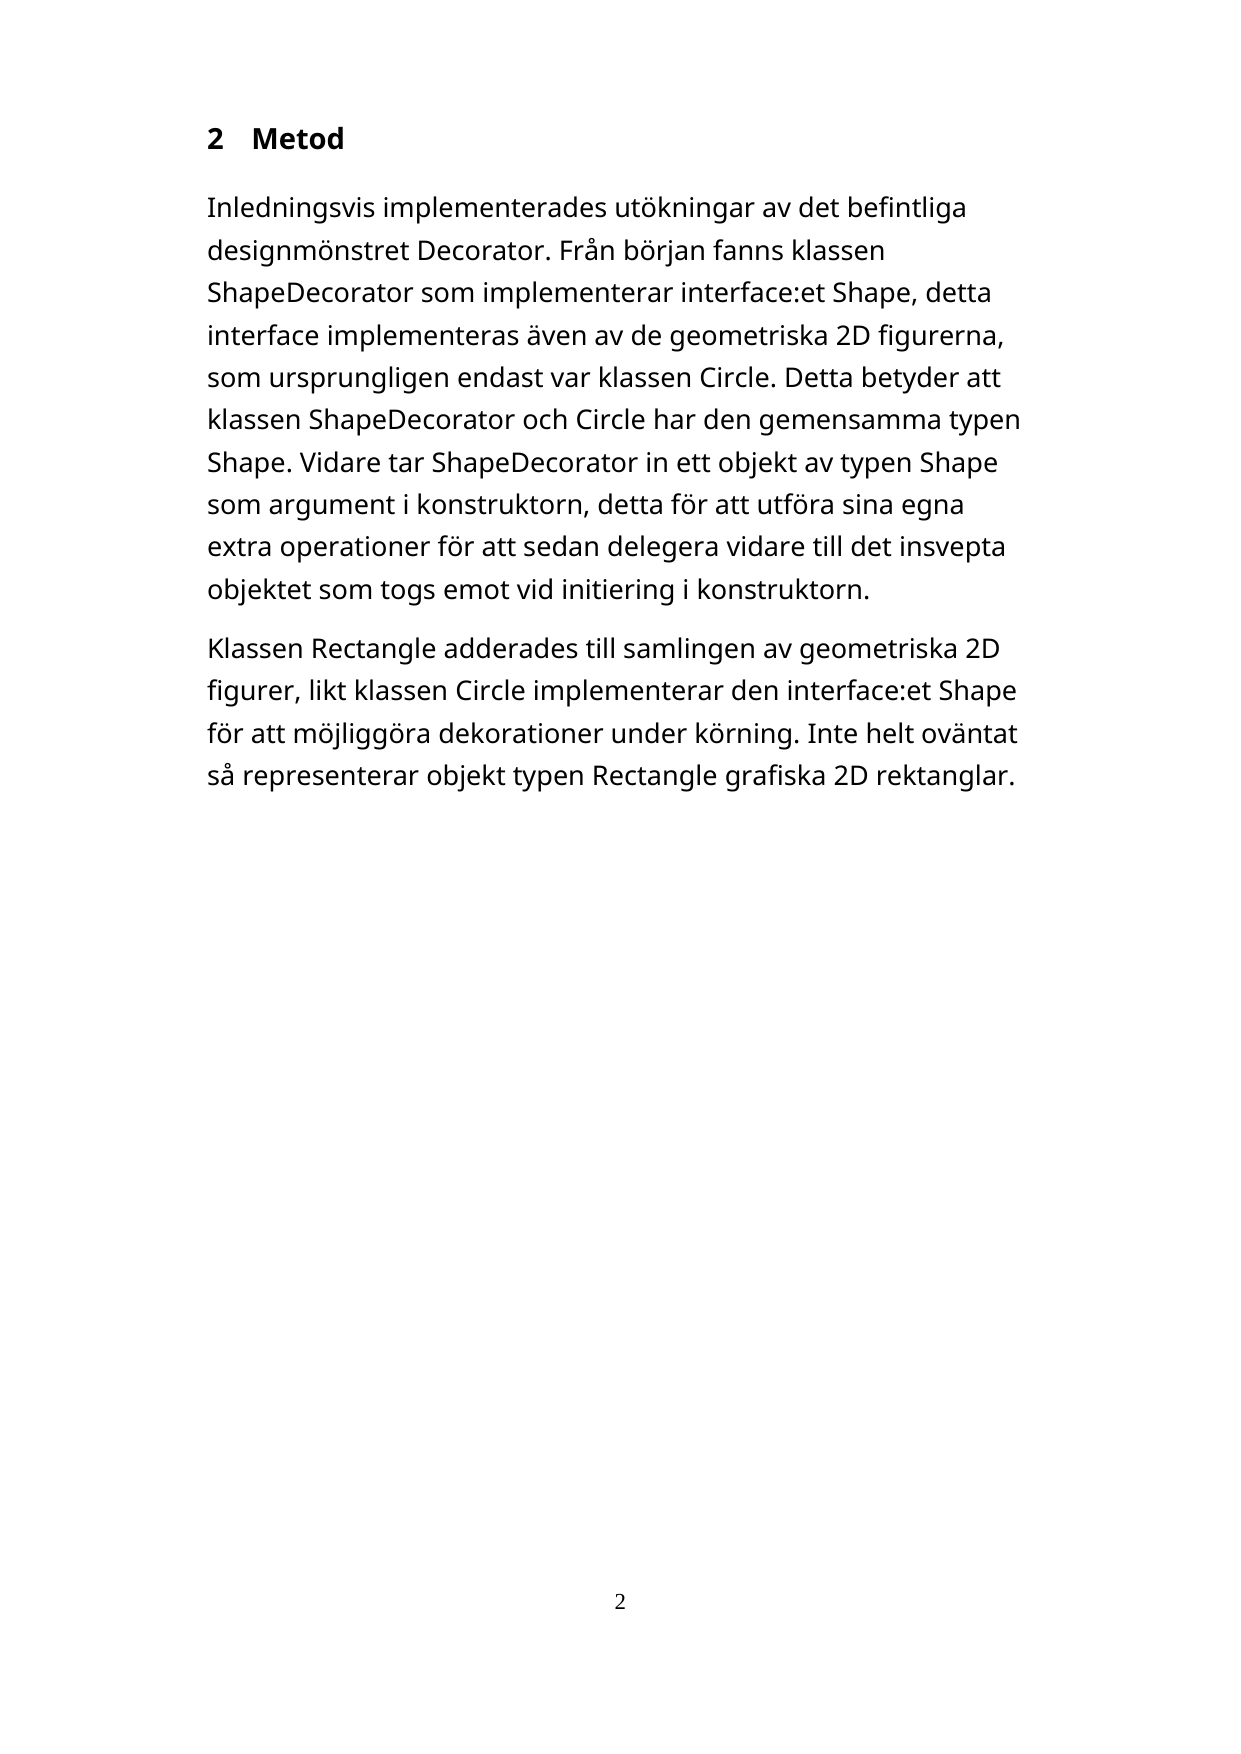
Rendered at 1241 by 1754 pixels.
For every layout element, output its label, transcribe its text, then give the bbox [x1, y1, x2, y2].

text Inledningsvis implementerades utökningar av det befintliga designmönstret Decorator. Från början fanns klassen ShapeDecorator som implementerar interface:et Shape, detta interface implementeras även av de geometriska 2D figurerna, som ursprungligen endast var klassen Circle. Detta betyder att klassen ShapeDecorator och Circle har den gemensamma typen Shape. Vidare tar ShapeDecorator in ett objekt av typen Shape som argument i konstruktorn, detta för att utföra sina egna extra operationer för att sedan delegera vidare till det insvepta objektet som togs emot vid initiering i konstruktorn. [207, 189, 1033, 607]
text Metod [207, 118, 1033, 158]
text Klassen Rectangle adderades till samlingen av geometriska 2D figurer, likt klassen Circle implementerar den interface:et Shape för att möjliggöra dekorationer under körning. Inte helt oväntat så representerar objekt typen Rectangle grafiska 2D rektanglar. [207, 629, 1033, 793]
